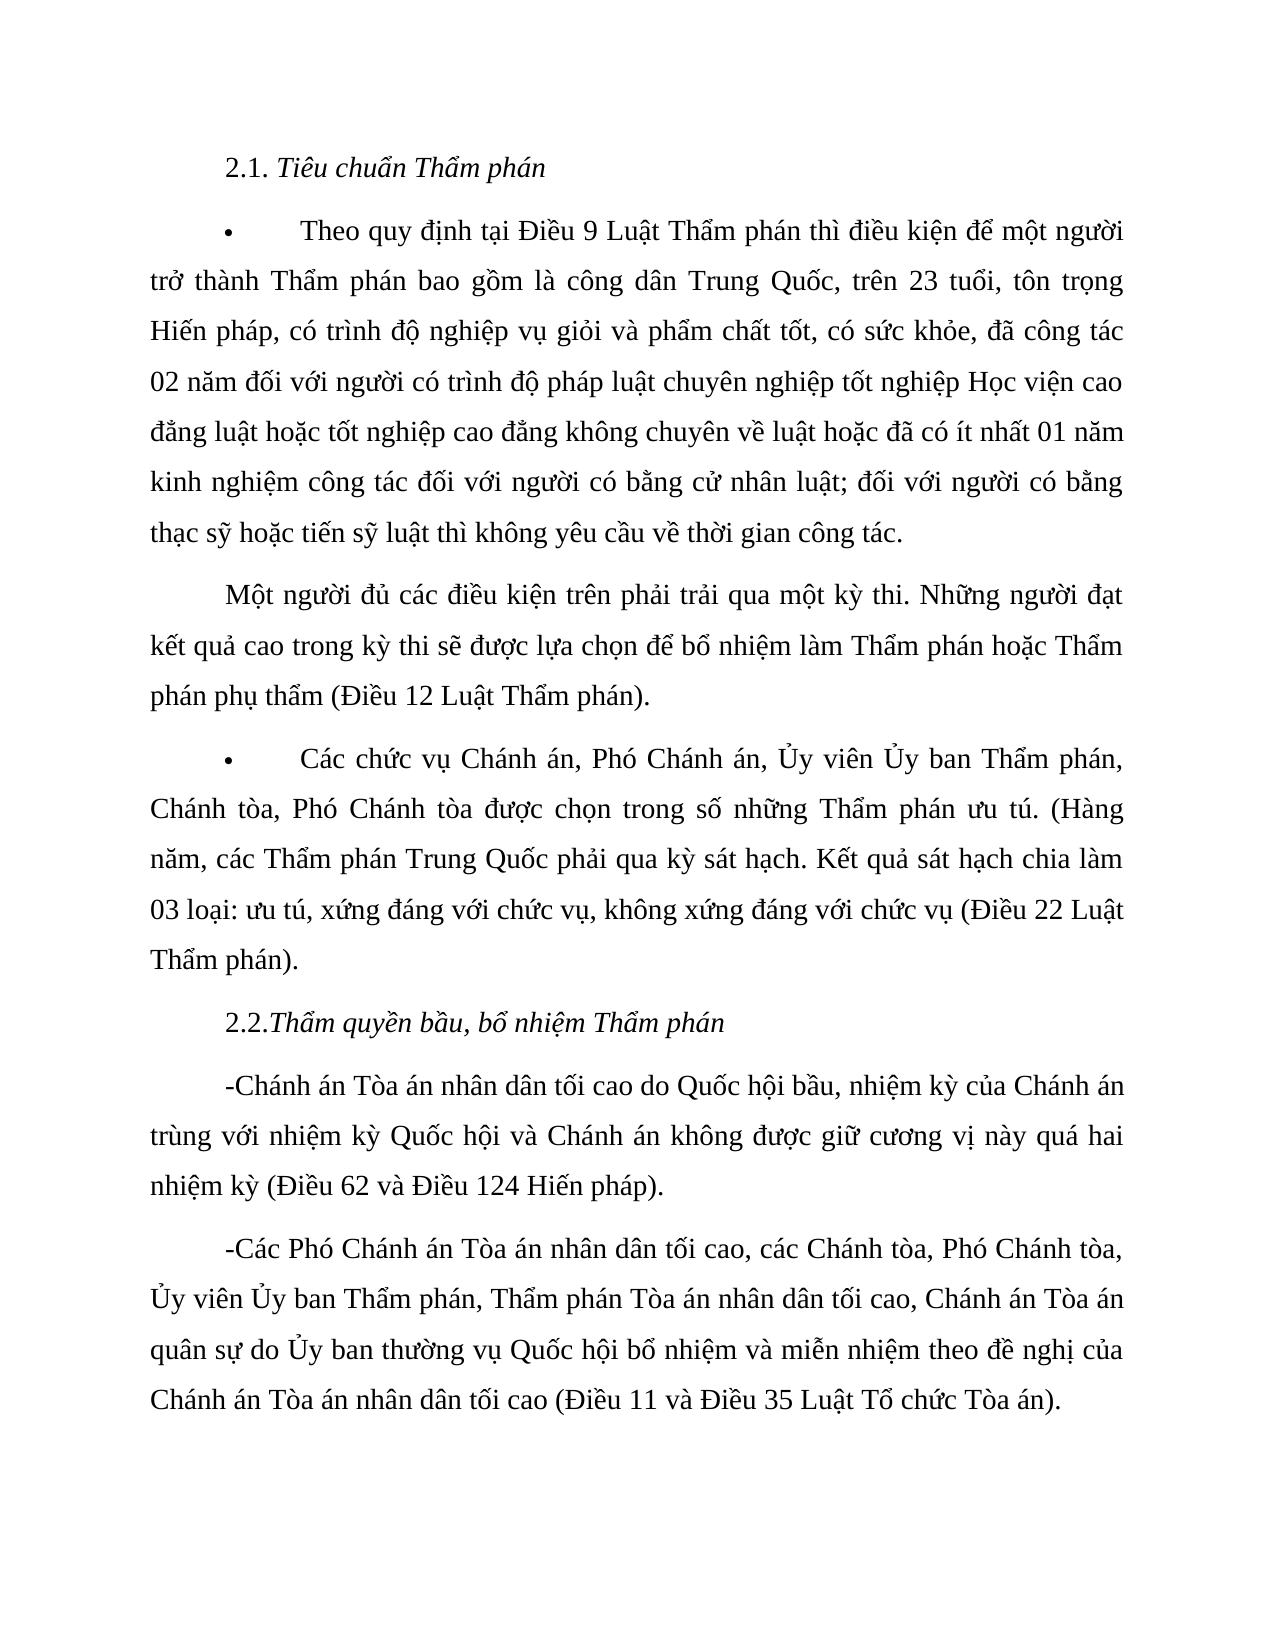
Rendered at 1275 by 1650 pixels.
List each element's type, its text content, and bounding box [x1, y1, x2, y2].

text -Các Phó Chánh án Tòa án nhân dân tối cao, các Chánh tòa, Phó Chánh tòa, Ủy viên Ủy ban Thẩm phán, Thẩm phán Tòa án nhân dân tối cao, Chánh án Tòa án quân sự do Ủy ban thường vụ Quốc hội bổ nhiệm và miễn nhiệm theo đề nghị của Chánh án Tòa án nhân dân tối cao (Điều 11 và Điều 35 Luật Tổ chức Tòa án). [150, 1231, 1125, 1416]
text 2.2.Thẩm quyền bầu, bổ nhiệm Thẩm phán [150, 1005, 1125, 1038]
list Các chức vụ Chánh án, Phó Chánh án, Ủy viên Ủy ban Thẩm phán, Chánh tòa, Phó Chánh tòa được chọn trong số những Thẩm phán ưu tú. (Hàng năm, các Thẩm phán Trung Quốc phải qua kỳ sát hạch. Kết quả sát hạch chia làm 03 loại: ưu tú, xứng đáng với chức vụ, không xứng đáng với chức vụ (Điều 22 Luật Thẩm phán). [150, 741, 1125, 976]
text 2.1. Tiêu chuẩn Thẩm phán [150, 150, 1125, 183]
text Một người đủ các điều kiện trên phải trải qua một kỳ thi. Những người đạt kết quả cao trong kỳ thi sẽ được lựa chọn để bổ nhiệm làm Thẩm phán hoặc Thẩm phán phụ thẩm (Điều 12 Luật Thẩm phán). [150, 577, 1125, 712]
text -Chánh án Tòa án nhân dân tối cao do Quốc hội bầu, nhiệm kỳ của Chánh án trùng với nhiệm kỳ Quốc hội và Chánh án không được giữ cương vị này quá hai nhiệm kỳ (Điều 62 và Điều 124 Hiến pháp). [150, 1068, 1125, 1202]
list Theo quy định tại Điều 9 Luật Thẩm phán thì điều kiện để một người trở thành Thẩm phán bao gồm là công dân Trung Quốc, trên 23 tuổi, tôn trọng Hiến pháp, có trình độ nghiệp vụ giỏi và phẩm chất tốt, có sức khỏe, đã công tác 02 năm đối với người có trình độ pháp luật chuyên nghiệp tốt nghiệp Học viện cao đẳng luật hoặc tốt nghiệp cao đẳng không chuyên về luật hoặc đã có ít nhất 01 năm kinh nghiệm công tác đối với người có bằng cử nhân luật; đối với người có bằng thạc sỹ hoặc tiến sỹ luật thì không yêu cầu về thời gian công tác. [150, 213, 1125, 548]
